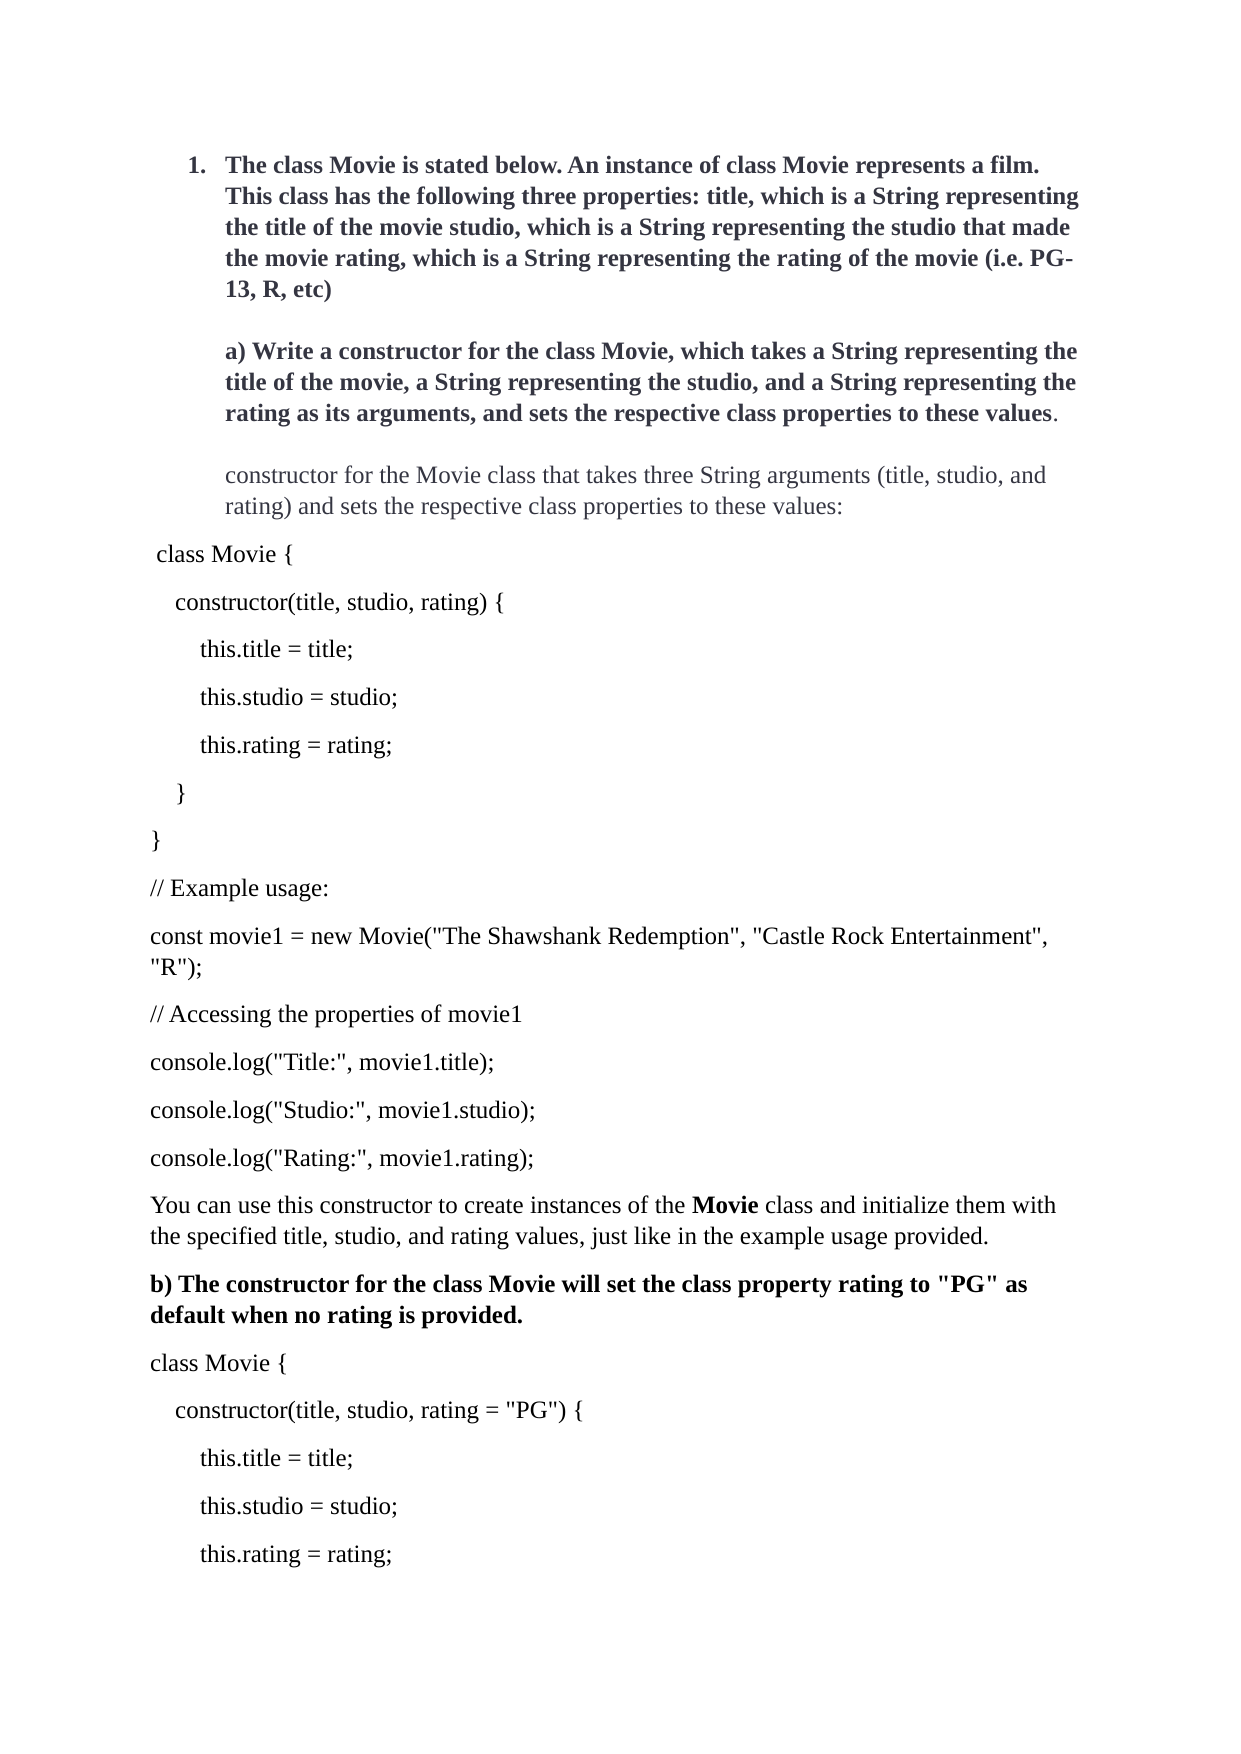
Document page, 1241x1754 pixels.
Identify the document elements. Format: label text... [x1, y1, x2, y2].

text constructor(title, studio, rating = "PG") { [150, 1396, 1090, 1424]
text this.title = title; [150, 634, 1090, 663]
text this.studio = studio; [150, 1491, 1090, 1520]
text class Movie { [150, 1348, 1090, 1377]
text You can use this constructor to create instances of the Movie class and initialize them with the specified title, studio, and rating values, just like in the example usage provided. [150, 1190, 1090, 1250]
text b) The constructor for the class Movie will set the class property rating to "PG" as default when no rating is provided. [150, 1269, 1090, 1329]
text const movie1 = new Movie("The Shawshank Redemption", "Castle Rock Entertainment", "R"); [150, 921, 1090, 981]
text this.rating = rating; [150, 1539, 1090, 1567]
text console.log("Rating:", movie1.rating); [150, 1143, 1090, 1171]
text class Movie { [150, 539, 1090, 568]
list The class Movie is stated below. An instance of class Movie represents a film. This class has the following three properties: title, which is a String representing the title of the movie studio, which is a String representing the studio that made the movie rating, which is a String representing the rating of the movie (i.e. PG13, R, etc) [187, 150, 1090, 303]
text console.log("Title:", movie1.title); [150, 1047, 1090, 1076]
list constructor for the Movie class that takes three String arguments (title, studio, and rating) and sets the respective class properties to these values: [225, 460, 1090, 520]
text constructor(title, studio, rating) { [150, 587, 1090, 616]
list a) Write a constructor for the class Movie, which takes a String representing the title of the movie, a String representing the studio, and a String representing the rating as its arguments, and sets the respective class properties to these values. [225, 305, 1090, 427]
text this.title = title; [150, 1443, 1090, 1472]
text // Accessing the properties of movie1 [150, 999, 1090, 1028]
text this.studio = studio; [150, 682, 1090, 711]
text // Example usage: [150, 873, 1090, 902]
text } [150, 778, 1090, 806]
text this.rating = rating; [150, 730, 1090, 759]
text console.log("Studio:", movie1.studio); [150, 1095, 1090, 1124]
text } [150, 825, 1090, 854]
